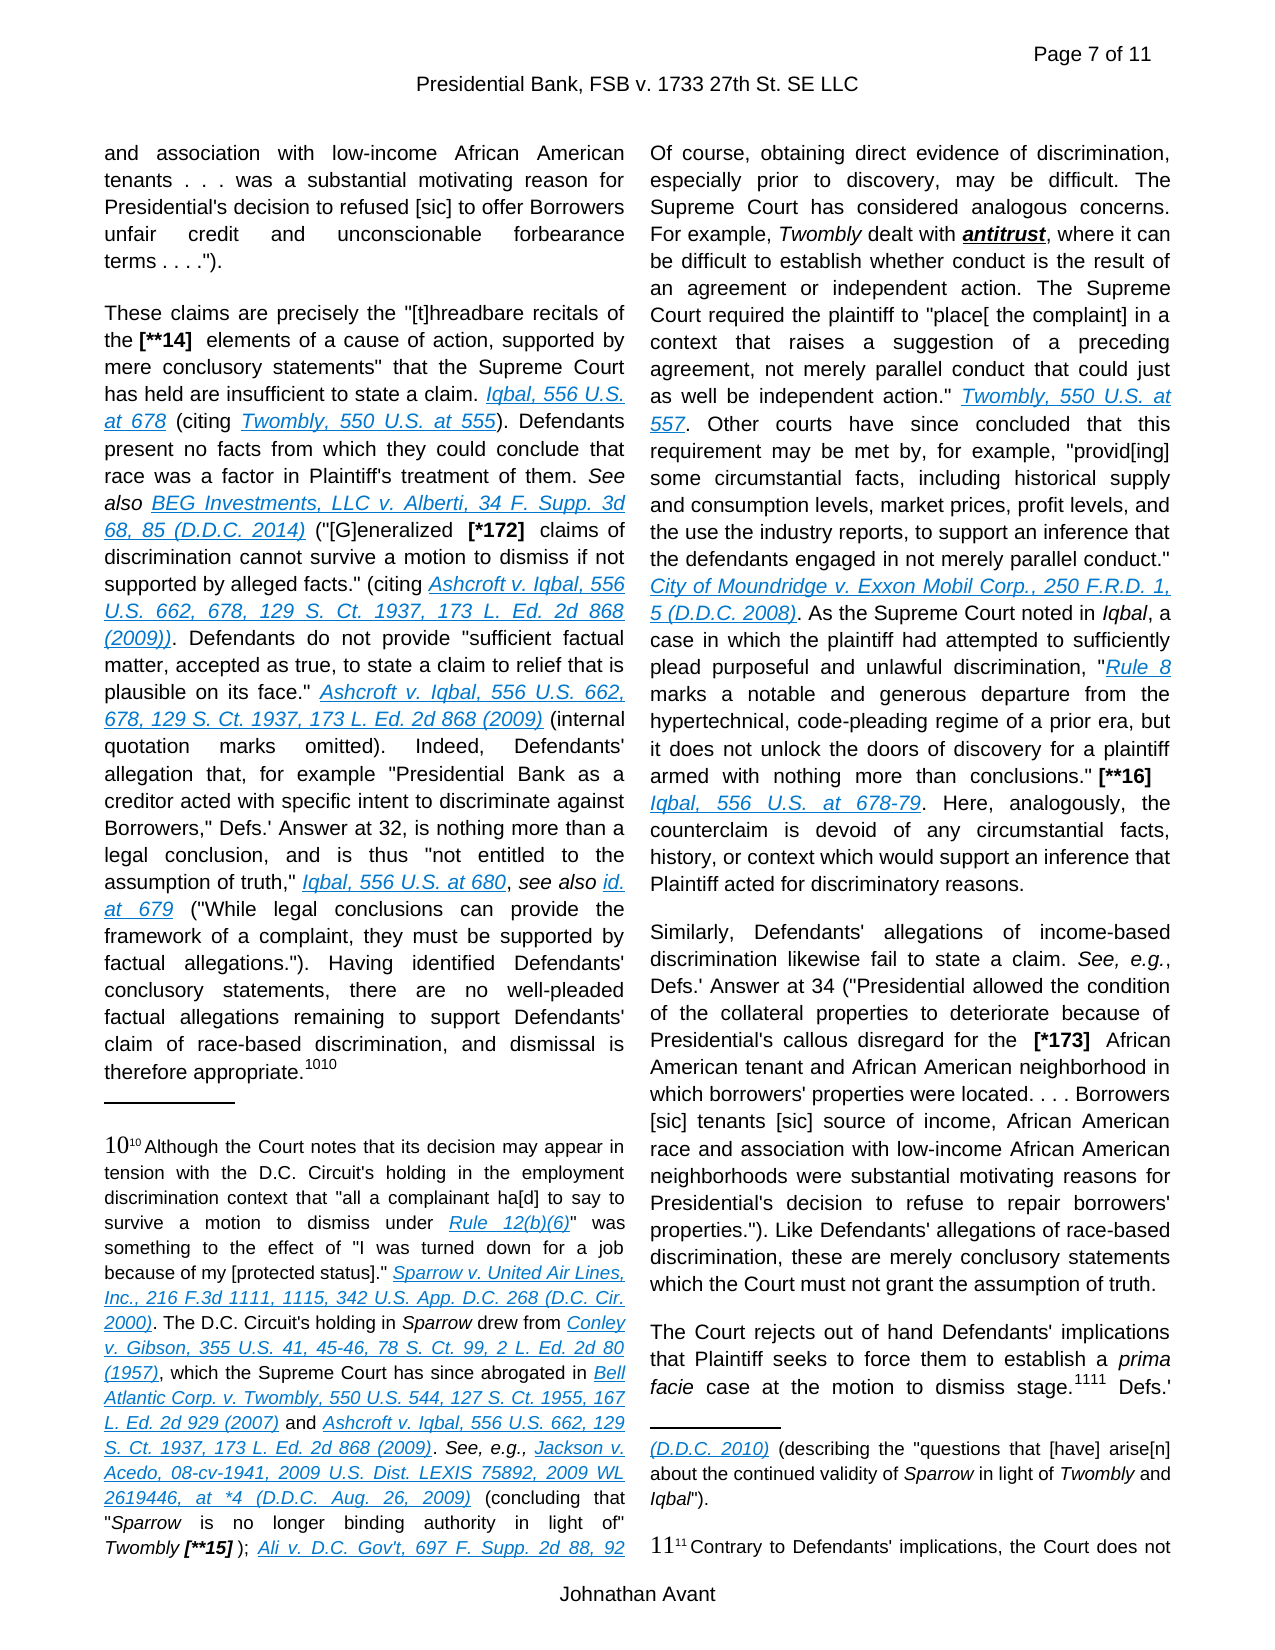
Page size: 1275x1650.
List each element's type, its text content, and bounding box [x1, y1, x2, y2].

text Of course, obtaining direct evidence of discrimination, especially prior to discovery, may be difficult. The Supreme Court has considered analogous concerns. For example, Twombly dealt with antitrust, where it can be difficult to establish whether conduct is the result of an agreement or independent action. The Supreme Court required the plaintiff to "place[ the complaint] in a context that raises a suggestion of a preceding agreement, not merely parallel conduct that could just as well be independent action." Twombly, 550 U.S. at 557. Other courts have since concluded that this requirement may be met by, for example, "provid[ing] some circumstantial facts, including historical supply and consumption levels, market prices, profit levels, and the use the industry reports, to support an inference that the defendants engaged in not merely parallel conduct." City of Moundridge v. Exxon Mobil Corp., 250 F.R.D. 1, 5 (D.D.C. 2008). As the Supreme Court noted in Iqbal, a case in which the plaintiff had attempted to sufficiently plead purposeful and unlawful discrimination, "Rule 8 marks a notable and generous departure from the hypertechnical, code-pleading regime of a prior era, but it does not unlock the doors of discovery for a plaintiff armed with nothing more than conclusions." [**16] Iqbal, 556 U.S. at 678-79. Here, analogously, the counterclaim is devoid of any circumstantial facts, history, or context which would support an inference that Plaintiff acted for discriminatory reasons. [650, 596, 1171, 896]
text Of course, obtaining direct evidence of discrimination, especially prior to discovery, may be difficult. The Supreme Court has considered analogous concerns. For example, Twombly dealt with antitrust, where it can be difficult to establish whether conduct is the result of an agreement or independent action. The Supreme Court required the plaintiff to "place[ the complaint] in a context that raises a suggestion of a preceding agreement, not merely parallel conduct that could just as well be independent action." Twombly, 550 U.S. at 557. Other courts have since concluded that this requirement may be met by, for example, "provid[ing] some circumstantial facts, including historical supply and consumption levels, market prices, profit levels, and the use the industry reports, to support an inference that the defendants engaged in not merely parallel conduct." City of Moundridge v. Exxon Mobil Corp., 250 F.R.D. 1, 5 (D.D.C. 2008). As the Supreme Court noted in Iqbal, a case in which the plaintiff had attempted to sufficiently plead purposeful and unlawful discrimination, "Rule 8 marks a notable and generous departure from the hypertechnical, code-pleading regime of a prior era, but it does not unlock the doors of discovery for a plaintiff armed with nothing more than conclusions." [**16] Iqbal, 556 U.S. at 678-79. Here, analogously, the counterclaim is devoid of any circumstantial facts, history, or context which would support an inference that Plaintiff acted for discriminatory reasons. [650, 137, 1171, 595]
text These claims are precisely the "[t]hreadbare recitals of the [**14] elements of a cause of action, supported by mere conclusory statements" that the Supreme Court has held are insufficient to state a claim. Iqbal, 556 U.S. at 678 (citing Twombly, 550 U.S. at 555). Defendants present no facts from which they could conclude that race was a factor in Plaintiff's treatment of them. See also BEG Investments, LLC v. Alberti, 34 F. Supp. 3d 68, 85 (D.D.C. 2014) ("[G]eneralized [*172] claims of discrimination cannot survive a motion to dismiss if not supported by alleged facts." (citing Ashcroft v. Iqbal, 556 U.S. 662, 678, 129 S. Ct. 1937, 173 L. Ed. 2d 868 (2009)). Defendants do not provide "sufficient factual matter, accepted as true, to state a claim to relief that is plausible on its face." Ashcroft v. Iqbal, 556 U.S. 662, 678, 129 S. Ct. 1937, 173 L. Ed. 2d 868 (2009) (internal quotation marks omitted). Indeed, Defendants' allegation that, for example "Presidential Bank as a creditor acted with specific intent to discriminate against Borrowers," Defs.' Answer at 32, is nothing more than a legal conclusion, and is thus "not entitled to the assumption of truth," Iqbal, 556 U.S. at 680, see also id. at 679 ("While legal conclusions can provide the framework of a complaint, they must be supported by factual allegations."). Having identified Defendants' conclusory statements, there are no well-pleaded factual allegations remaining to support Defendants' claim of race-based discrimination, and dismissal is therefore appropriate.10 [104, 621, 625, 1085]
text These claims are precisely the "[t]hreadbare recitals of the [**14] elements of a cause of action, supported by mere conclusory statements" that the Supreme Court has held are insufficient to state a claim. Iqbal, 556 U.S. at 678 (citing Twombly, 550 U.S. at 555). Defendants present no facts from which they could conclude that race was a factor in Plaintiff's treatment of them. See also BEG Investments, LLC v. Alberti, 34 F. Supp. 3d 68, 85 (D.D.C. 2014) ("[G]eneralized [*172] claims of discrimination cannot survive a motion to dismiss if not supported by alleged facts." (citing Ashcroft v. Iqbal, 556 U.S. 662, 678, 129 S. Ct. 1937, 173 L. Ed. 2d 868 (2009)). Defendants do not provide "sufficient factual matter, accepted as true, to state a claim to relief that is plausible on its face." Ashcroft v. Iqbal, 556 U.S. 662, 678, 129 S. Ct. 1937, 173 L. Ed. 2d 868 (2009) (internal quotation marks omitted). Indeed, Defendants' allegation that, for example "Presidential Bank as a creditor acted with specific intent to discriminate against Borrowers," Defs.' Answer at 32, is nothing more than a legal conclusion, and is thus "not entitled to the assumption of truth," Iqbal, 556 U.S. at 680, see also id. at 679 ("While legal conclusions can provide the framework of a complaint, they must be supported by factual allegations."). Having identified Defendants' conclusory statements, there are no well-pleaded factual allegations remaining to support Defendants' claim of race-based discrimination, and dismissal is therefore appropriate.10 [104, 298, 625, 620]
text Similarly, Defendants' allegations of income-based discrimination likewise fail to state a claim. See, e.g., Defs.' Answer at 34 ("Presidential allowed the condition of the collateral properties to deteriorate because of Presidential's callous disregard for the [*173] African American tenant and African American neighborhood in which borrowers' properties were located. . . . Borrowers [sic] tenants [sic] source of income, African American race and association with low-income African American neighborhoods were substantial motivating reasons for Presidential's decision to refuse to repair borrowers' properties."). Like Defendants' allegations of race-based discrimination, these are merely conclusory statements which the Court must not grant the assumption of truth. [650, 917, 1171, 1296]
